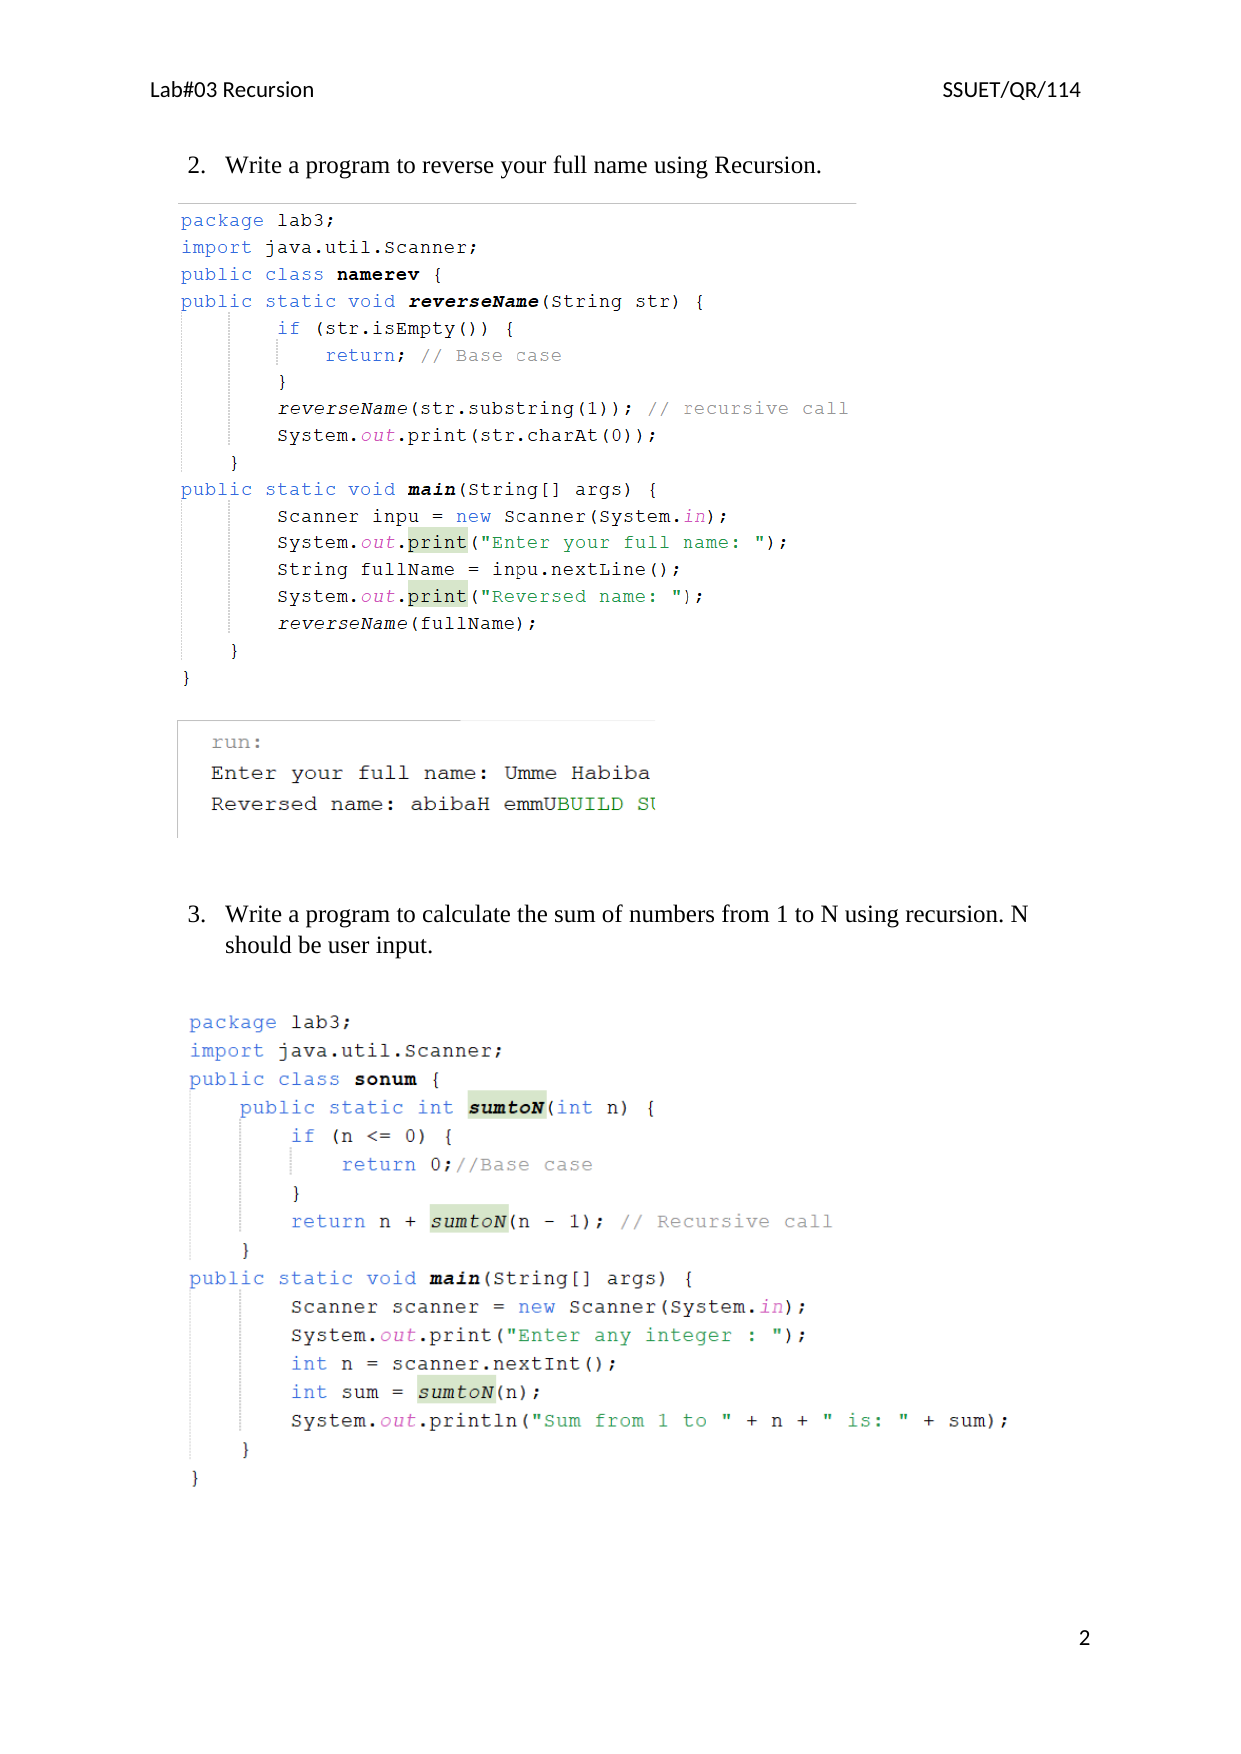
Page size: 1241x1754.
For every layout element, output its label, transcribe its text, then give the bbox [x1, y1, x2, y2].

list Write a program to calculate the sum of numbers from 1 to N using recursion. N should be user input. [187, 899, 1090, 959]
picture [178, 203, 857, 691]
picture [179, 1006, 1022, 1494]
picture [177, 720, 656, 838]
list Write a program to reverse your full name using Recursion. [187, 150, 1090, 179]
